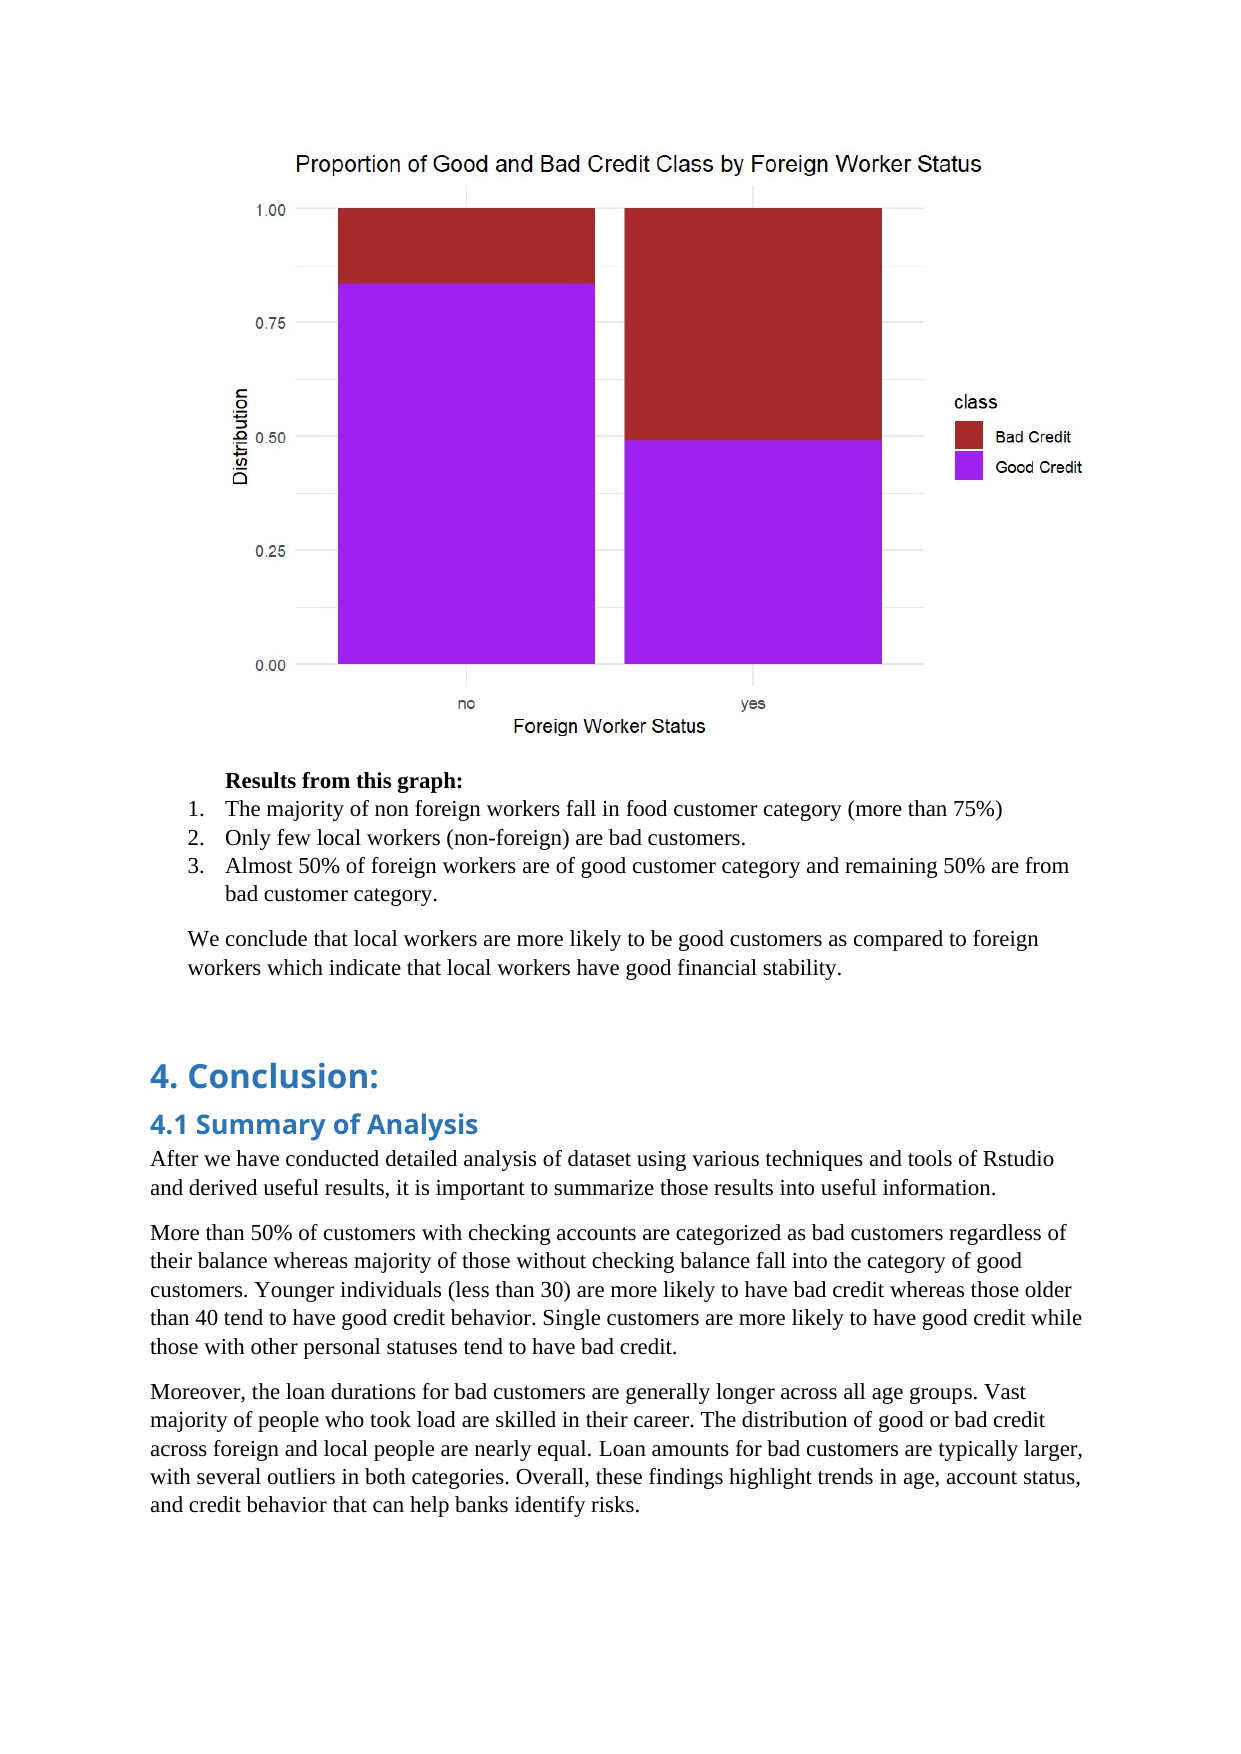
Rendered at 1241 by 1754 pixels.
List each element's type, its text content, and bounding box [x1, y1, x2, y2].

text After we have conducted detailed analysis of dataset using various techniques and tools of Rstudio and derived useful results, it is important to summarize those results into useful information. [150, 1145, 1090, 1200]
text Moreover, the loan durations for bad customers are generally longer across all age groups. Vast majority of people who took load are skilled in their career. The distribution of good or bad credit across foreign and local people are nearly equal. Loan amounts for bad customers are typically larger, with several outliers in both categories. Overall, these findings highlight trends in age, account status, and credit behavior that can help banks identify risks. [150, 1378, 1090, 1518]
picture [225, 150, 1091, 736]
subtitle 4. Conclusion: [150, 1052, 1090, 1098]
list The majority of non foreign workers fall in food customer category (more than 75%) [187, 795, 1090, 821]
text We conclude that local workers are more likely to be good customers as compared to foreign workers which indicate that local workers have good financial stability. [187, 926, 1090, 980]
list Almost 50% of foreign workers are of good customer category and remaining 50% are from bad customer category. [187, 852, 1090, 907]
text More than 50% of customers with checking accounts are categorized as bad customers regardless of their balance whereas majority of those without checking balance fall into the category of good customers. Younger individuals (less than 30) are more likely to have bad credit whereas those older than 40 tend to have good credit behavior. Single customers are more likely to have good credit while those with other personal statuses tend to have bad credit. [150, 1219, 1090, 1359]
subtitle 4.1 Summary of Analysis [150, 1106, 1090, 1142]
list Only few local workers (non-foreign) are bad customers. [187, 823, 1090, 850]
list Results from this graph: [225, 767, 1090, 793]
